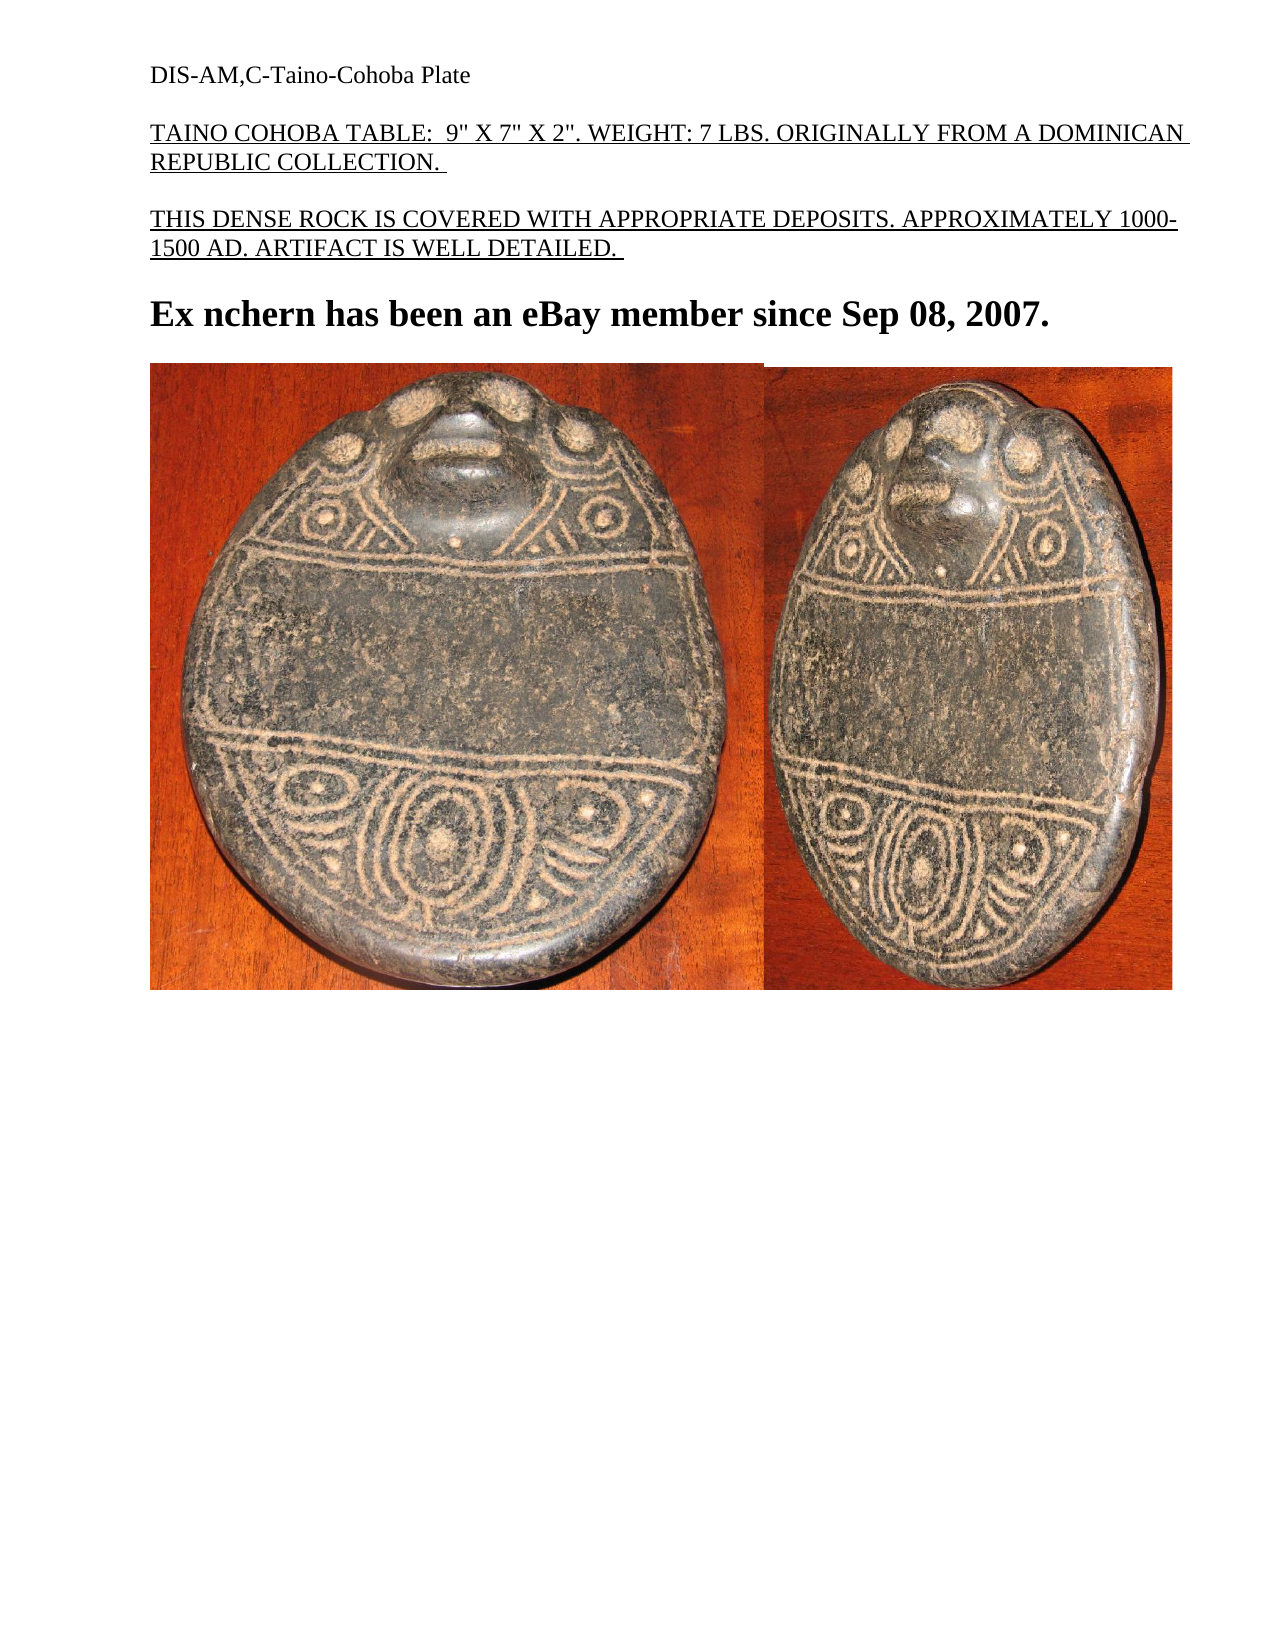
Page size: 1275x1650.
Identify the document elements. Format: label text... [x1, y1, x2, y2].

picture [150, 363, 1173, 990]
subtitle Ex nchern has been an eBay member since Sep 08, 2007. [150, 291, 1215, 334]
text TAINO COHOBA TABLE: 9" X 7" X 2". WEIGHT: 7 LBS. ORIGINALLY FROM A DOMINICAN REPUBLIC COLLECTION. [150, 118, 1215, 175]
text THIS DENSE ROCK IS COVERED WITH APPROPRIATE DEPOSITS. APPROXIMATELY 1000-1500 AD. ARTIFACT IS WELL DETAILED. [150, 204, 1215, 262]
text DIS-AM,C-Taino-Cohoba Plate [150, 60, 1215, 89]
